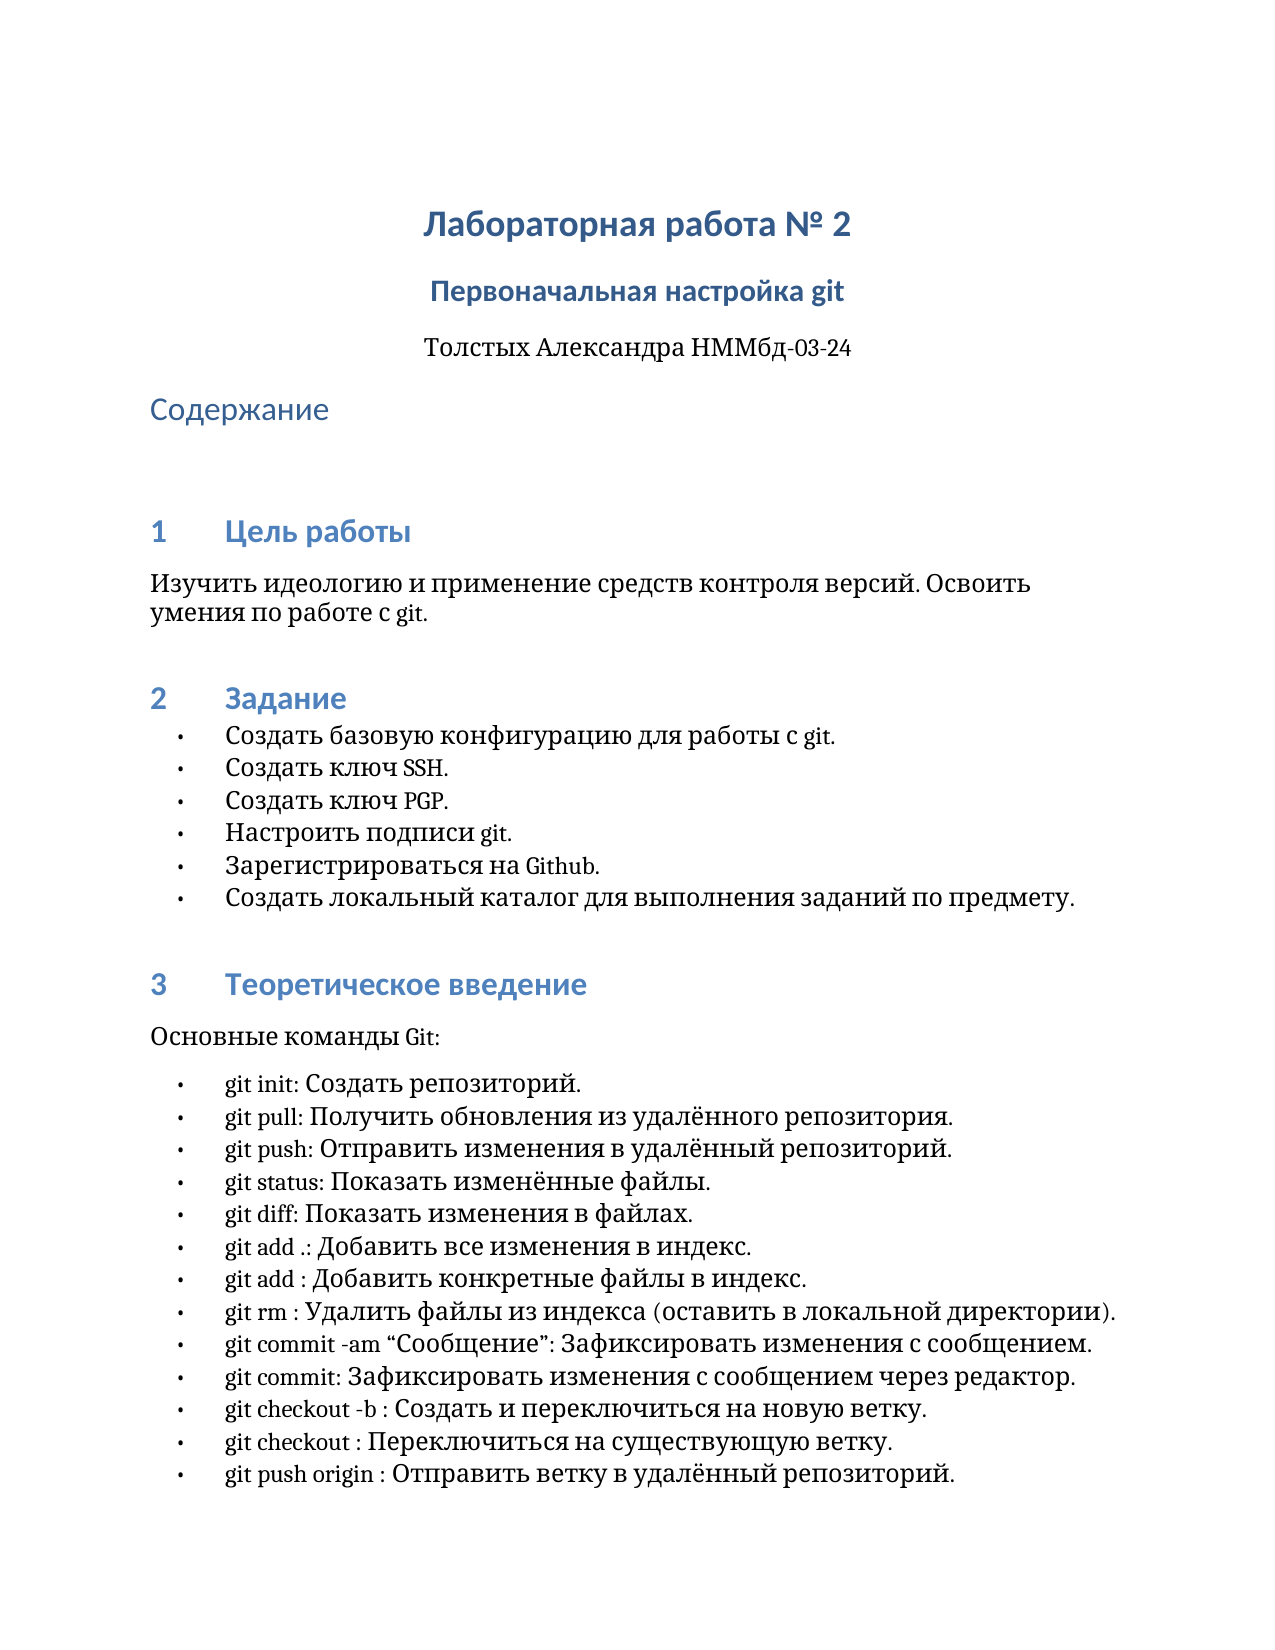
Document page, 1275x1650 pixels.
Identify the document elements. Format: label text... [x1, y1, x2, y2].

list Создать базовую конфигурацию для работы с git. [175, 722, 1125, 751]
list git add .: Добавить все изменения в индекс. [175, 1233, 1125, 1261]
subtitle 2 Задание [150, 677, 1125, 718]
list Создать ключ SSH. [175, 754, 1125, 783]
title Лабораторная работа № 2 [150, 200, 1125, 246]
subtitle Первоначальная настройка git [150, 271, 1125, 309]
list git init: Создать репозиторий. [175, 1070, 1125, 1099]
text Изучить идеологию и применение средств контроля версий. Освоить умения по работе с git. [150, 570, 1125, 627]
list git commit -am “Сообщение”: Зафиксировать изменения с сообщением. [175, 1330, 1125, 1359]
list git checkout -b : Создать и переключиться на новую ветку. [175, 1395, 1125, 1424]
list git commit: Зафиксировать изменения с сообщением через редактор. [175, 1363, 1125, 1391]
text Толстых Александра НММбд-03-24 [150, 334, 1125, 363]
list git checkout : Переключиться на существующую ветку. [175, 1428, 1125, 1456]
list Зарегистрироваться на Github. [175, 852, 1125, 881]
list Создать ключ PGP. [175, 787, 1125, 816]
subtitle 1 Цель работы [150, 510, 1125, 551]
list git pull: Получить обновления из удалённого репозитория. [175, 1103, 1125, 1131]
list git push: Отправить изменения в удалённый репозиторий. [175, 1135, 1125, 1164]
list git push origin : Отправить ветку в удалённый репозиторий. [175, 1460, 1125, 1489]
list git status: Показать изменённые файлы. [175, 1168, 1125, 1196]
text Основные команды Git: [150, 1023, 1125, 1051]
list git add : Добавить конкретные файлы в индекс. [175, 1265, 1125, 1294]
list git rm : Удалить файлы из индекса (оставить в локальной директории). [175, 1298, 1125, 1326]
list git diff: Показать изменения в файлах. [175, 1200, 1125, 1229]
list Создать локальный каталог для выполнения заданий по предмету. [175, 884, 1125, 913]
list Настроить подписи git. [175, 819, 1125, 848]
subtitle 3 Теоретическое введение [150, 963, 1125, 1004]
